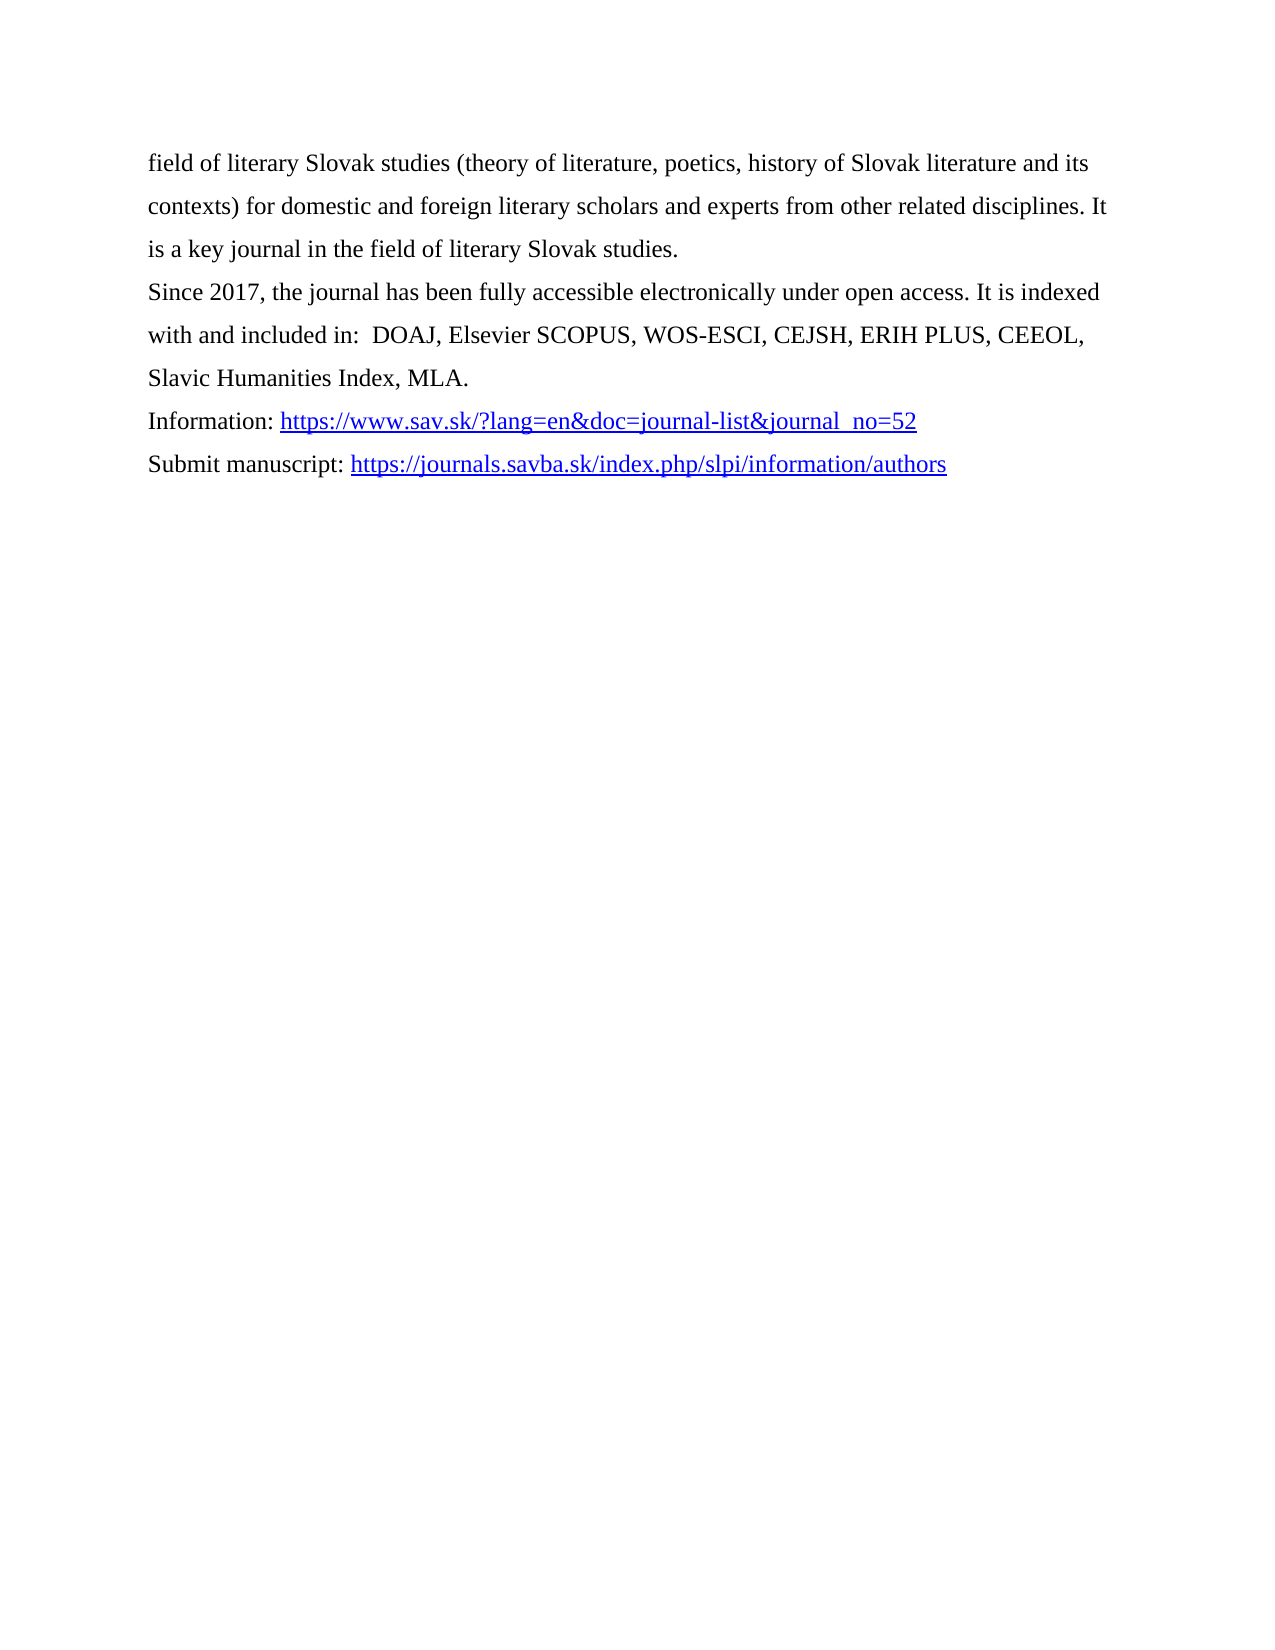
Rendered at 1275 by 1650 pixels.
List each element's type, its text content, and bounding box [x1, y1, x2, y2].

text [148, 148, 1127, 392]
text Submit manuscript: https://journals.savba.sk/index.php/slpi/information/authors [148, 449, 1127, 478]
text Information: https://www.sav.sk/?lang=en&doc=journal-list&journal_no=52 [148, 406, 1127, 435]
